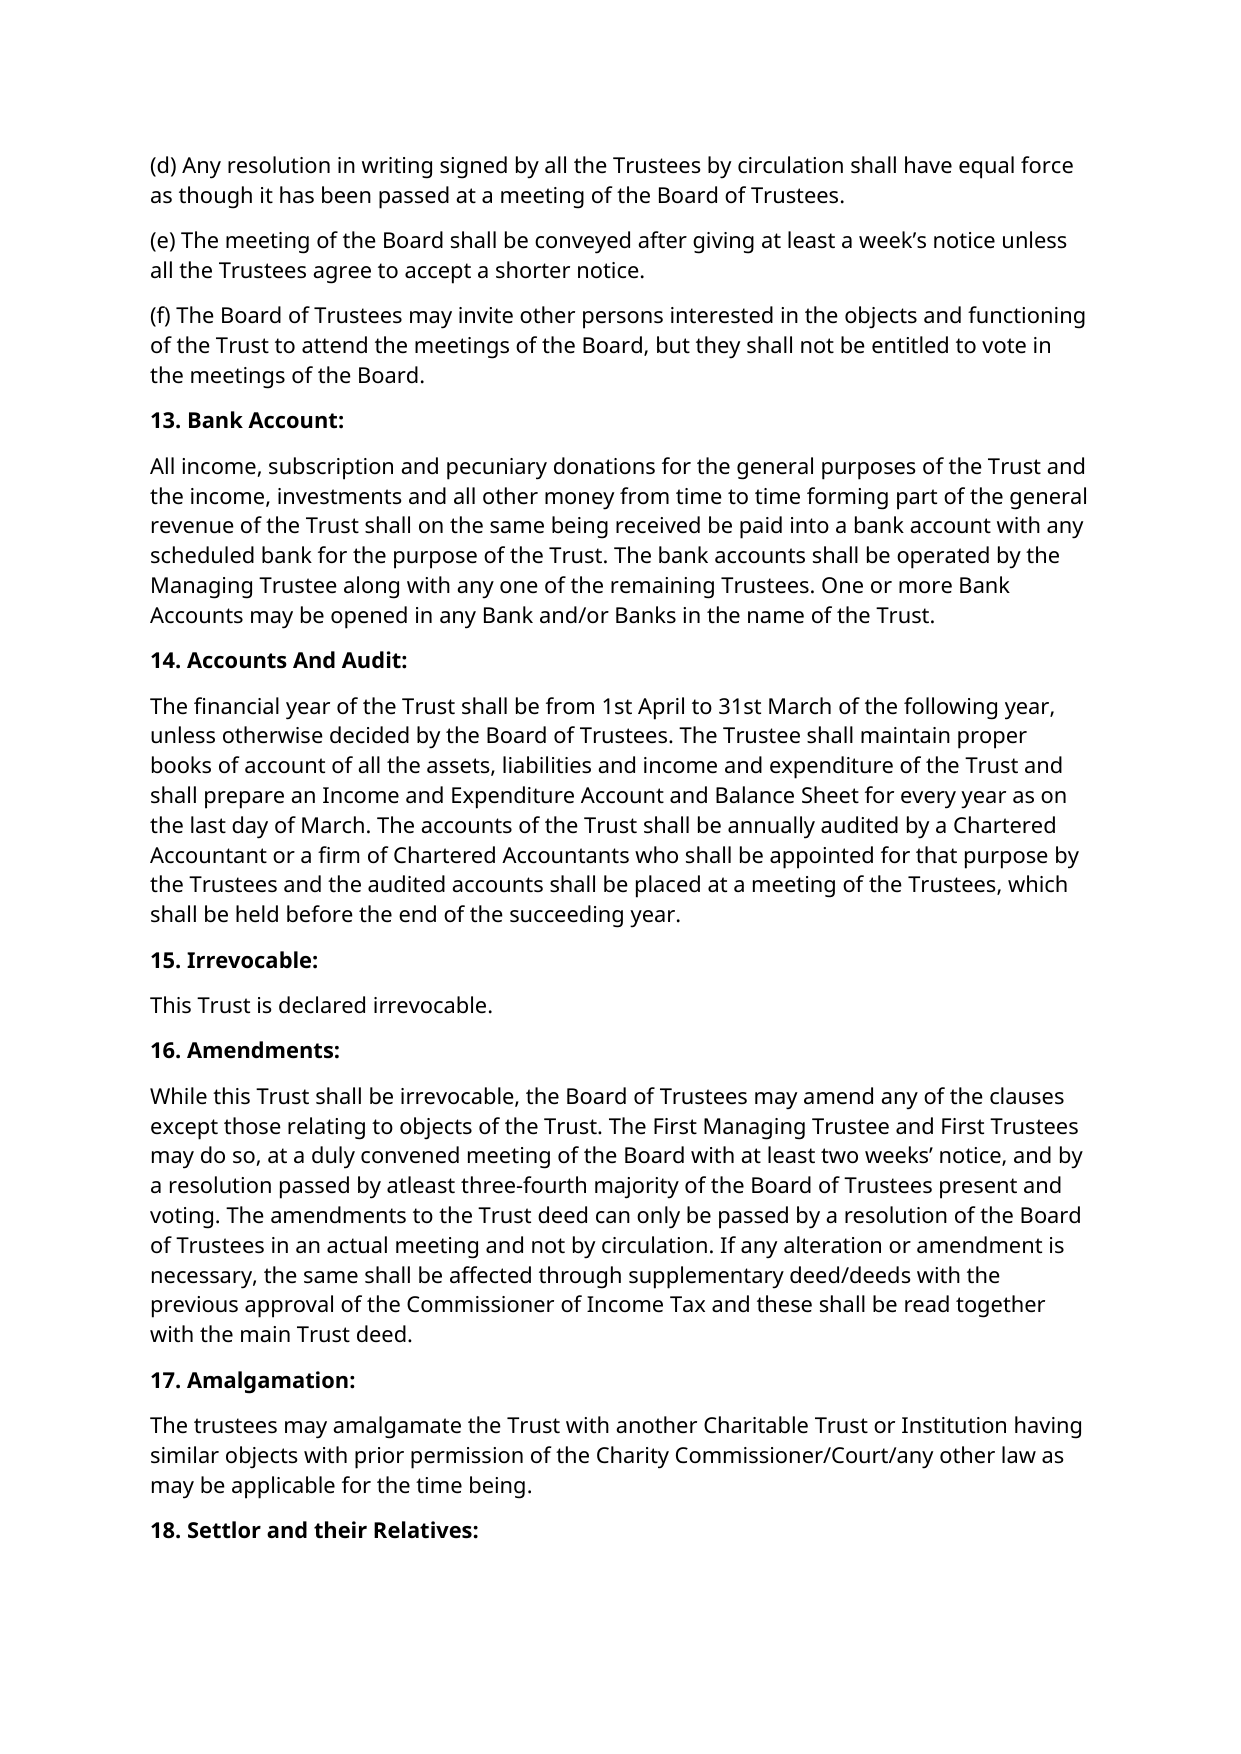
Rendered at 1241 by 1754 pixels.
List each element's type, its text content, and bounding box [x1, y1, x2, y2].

text 18. Settlor and their Relatives: [150, 1515, 1090, 1545]
text 15. Irrevocable: [150, 944, 1090, 974]
text The financial year of the Trust shall be from 1st April to 31st March of the following year, unless otherwise decided by the Board of Trustees. The Trustee shall maintain proper books of account of all the assets, liabilities and income and expenditure of the Trust and shall prepare an Income and Expenditure Account and Balance Sheet for every year as on the last day of March. The accounts of the Trust shall be annually audited by a Chartered Accountant or a firm of Chartered Accountants who shall be appointed for that purpose by the Trustees and the audited accounts shall be placed at a meeting of the Trustees, which shall be held before the end of the succeeding year. [150, 691, 1090, 929]
text 13. Bank Account: [150, 405, 1090, 435]
text While this Trust shall be irrevocable, the Board of Trustees may amend any of the clauses except those relating to objects of the Trust. The First Managing Trustee and First Trustees may do so, at a duly convened meeting of the Board with at least two weeks’ notice, and by a resolution passed by atleast three-fourth majority of the Board of Trustees present and voting. The amendments to the Trust deed can only be passed by a resolution of the Board of Trustees in an actual meeting and not by circulation. If any alteration or amendment is necessary, the same shall be affected through supplementary deed/deeds with the previous approval of the Commissioner of Income Tax and these shall be read together with the main Trust deed. [150, 1081, 1090, 1349]
text 14. Accounts And Audit: [150, 645, 1090, 675]
text (f) The Board of Trustees may invite other persons interested in the objects and functioning of the Trust to attend the meetings of the Board, but they shall not be entitled to vote in the meetings of the Board. [150, 300, 1090, 390]
text This Trust is declared irrevocable. [150, 990, 1090, 1020]
text 17. Amalgamation: [150, 1364, 1090, 1394]
text 16. Amendments: [150, 1035, 1090, 1065]
text (e) The meeting of the Board shall be conveyed after giving at least a week’s notice unless all the Trustees agree to accept a shorter notice. [150, 225, 1090, 285]
text The trustees may amalgamate the Trust with another Charitable Trust or Institution having similar objects with prior permission of the Charity Commissioner/Court/any other law as may be applicable for the time being. [150, 1410, 1090, 1499]
text (d) Any resolution in writing signed by all the Trustees by circulation shall have equal force as though it has been passed at a meeting of the Board of Trustees. [150, 150, 1090, 209]
text All income, subscription and pecuniary donations for the general purposes of the Trust and the income, investments and all other money from time to time forming part of the general revenue of the Trust shall on the same being received be paid into a bank account with any scheduled bank for the purpose of the Trust. The bank accounts shall be operated by the Managing Trustee along with any one of the remaining Trustees. One or more Bank Accounts may be opened in any Bank and/or Banks in the name of the Trust. [150, 451, 1090, 629]
